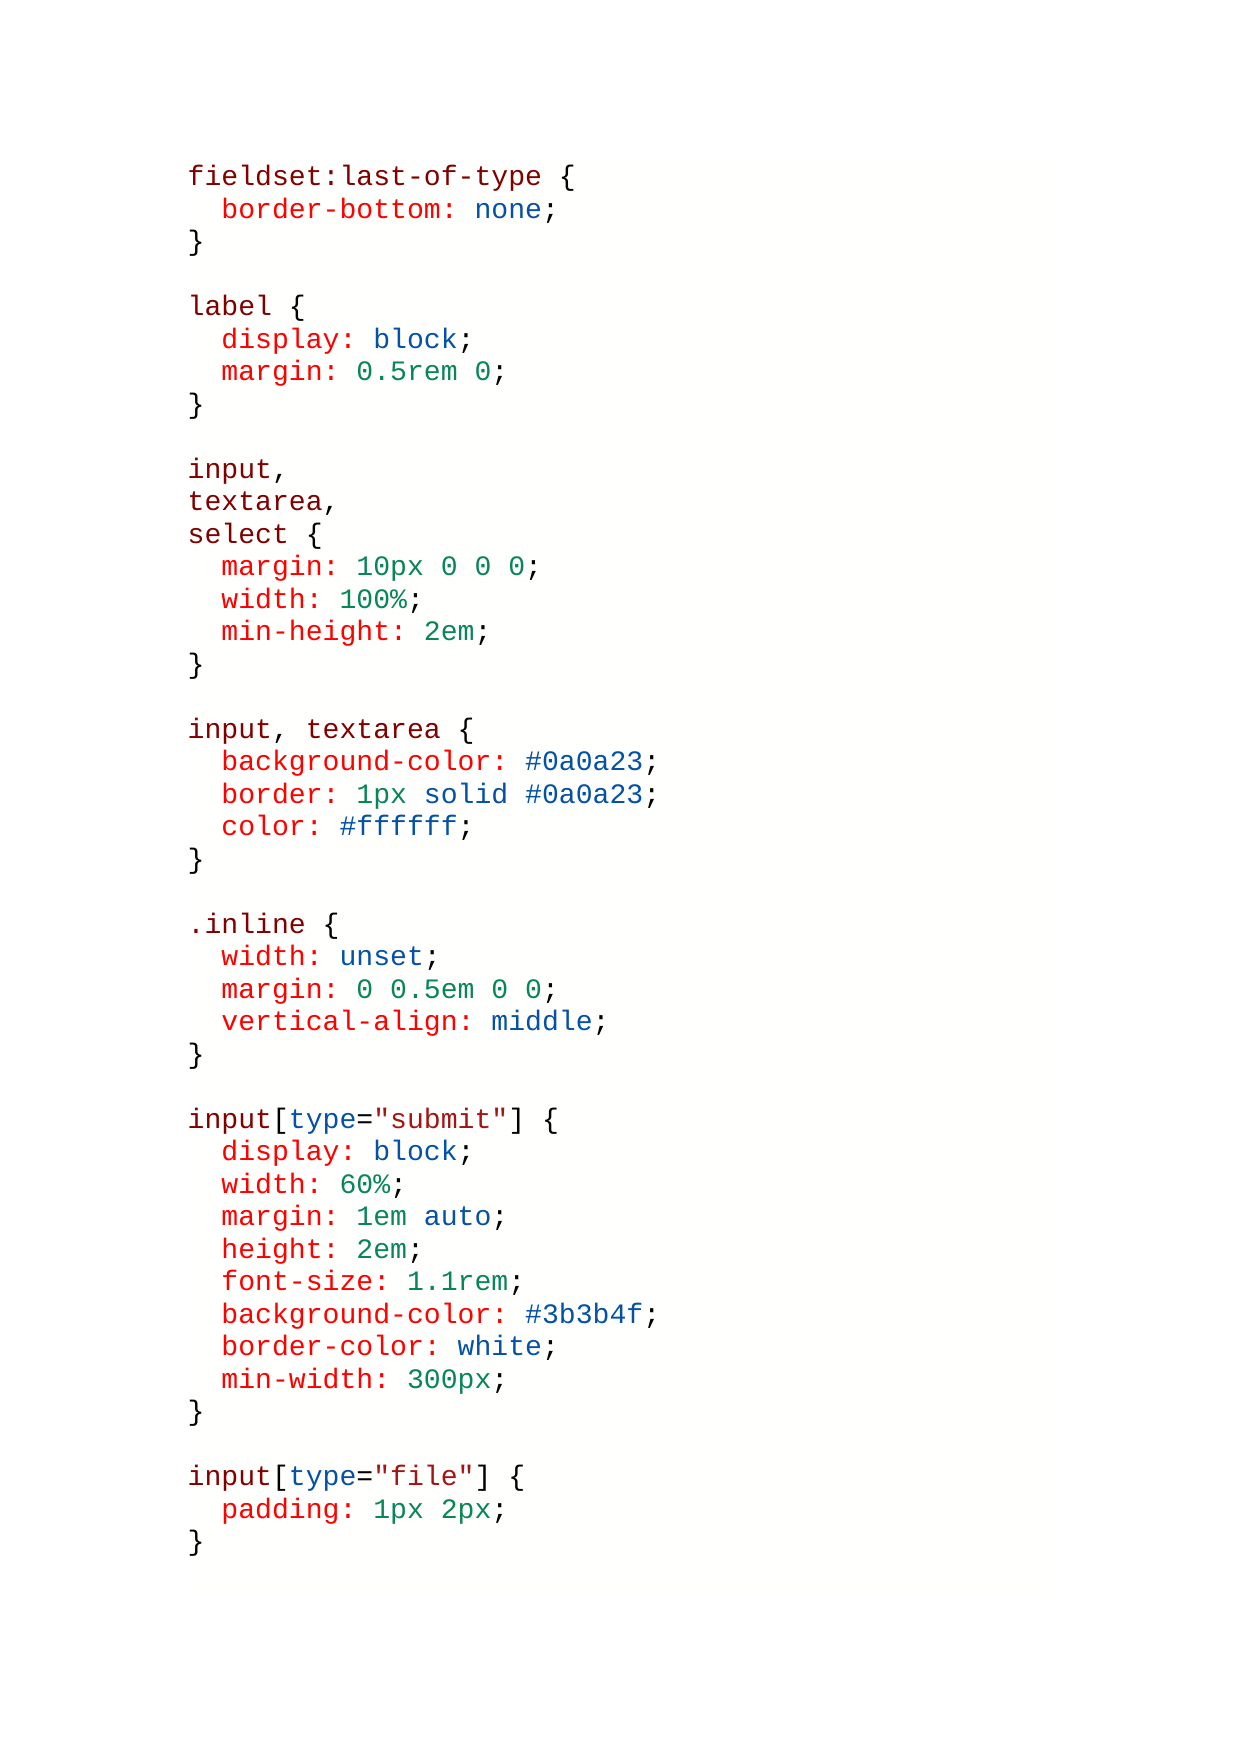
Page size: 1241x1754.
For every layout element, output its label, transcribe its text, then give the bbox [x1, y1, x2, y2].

text margin: 0 0.5em 0 0; [187, 974, 1053, 1007]
text input[type="submit"] { [187, 1104, 1053, 1137]
text display: block; [187, 324, 1053, 357]
text display: block; [187, 1137, 1053, 1169]
text label { [187, 292, 1053, 324]
text height: 2em; [187, 1234, 1053, 1267]
text input[type="file"] { [187, 1462, 1053, 1494]
text input, textarea { [187, 714, 1053, 747]
text border-color: white; [187, 1332, 1053, 1364]
text min-height: 2em; [187, 617, 1053, 649]
text margin: 10px 0 0 0; [187, 552, 1053, 584]
text min-width: 300px; [187, 1364, 1053, 1397]
text width: unset; [187, 942, 1053, 974]
text font-size: 1.1rem; [187, 1267, 1053, 1299]
text width: 60%; [187, 1169, 1053, 1202]
text padding: 1px 2px; [187, 1494, 1053, 1527]
text vertical-align: middle; [187, 1007, 1053, 1039]
text textarea, [187, 487, 1053, 519]
text border: 1px solid #0a0a23; [187, 779, 1053, 812]
text } [187, 649, 1053, 682]
text color: #ffffff; [187, 812, 1053, 844]
text .inline { [187, 909, 1053, 942]
text select { [187, 519, 1053, 552]
text } [187, 1039, 1053, 1072]
text } [187, 389, 1053, 422]
text } [187, 844, 1053, 877]
text border-bottom: none; [187, 194, 1053, 227]
text } [187, 227, 1053, 259]
text margin: 0.5rem 0; [187, 357, 1053, 389]
text margin: 1em auto; [187, 1202, 1053, 1234]
text fieldset:last-of-type { [187, 162, 1053, 194]
text } [187, 1527, 1053, 1559]
text input, [187, 454, 1053, 487]
text background-color: #0a0a23; [187, 747, 1053, 779]
text width: 100%; [187, 584, 1053, 617]
text } [187, 1397, 1053, 1429]
text background-color: #3b3b4f; [187, 1299, 1053, 1332]
